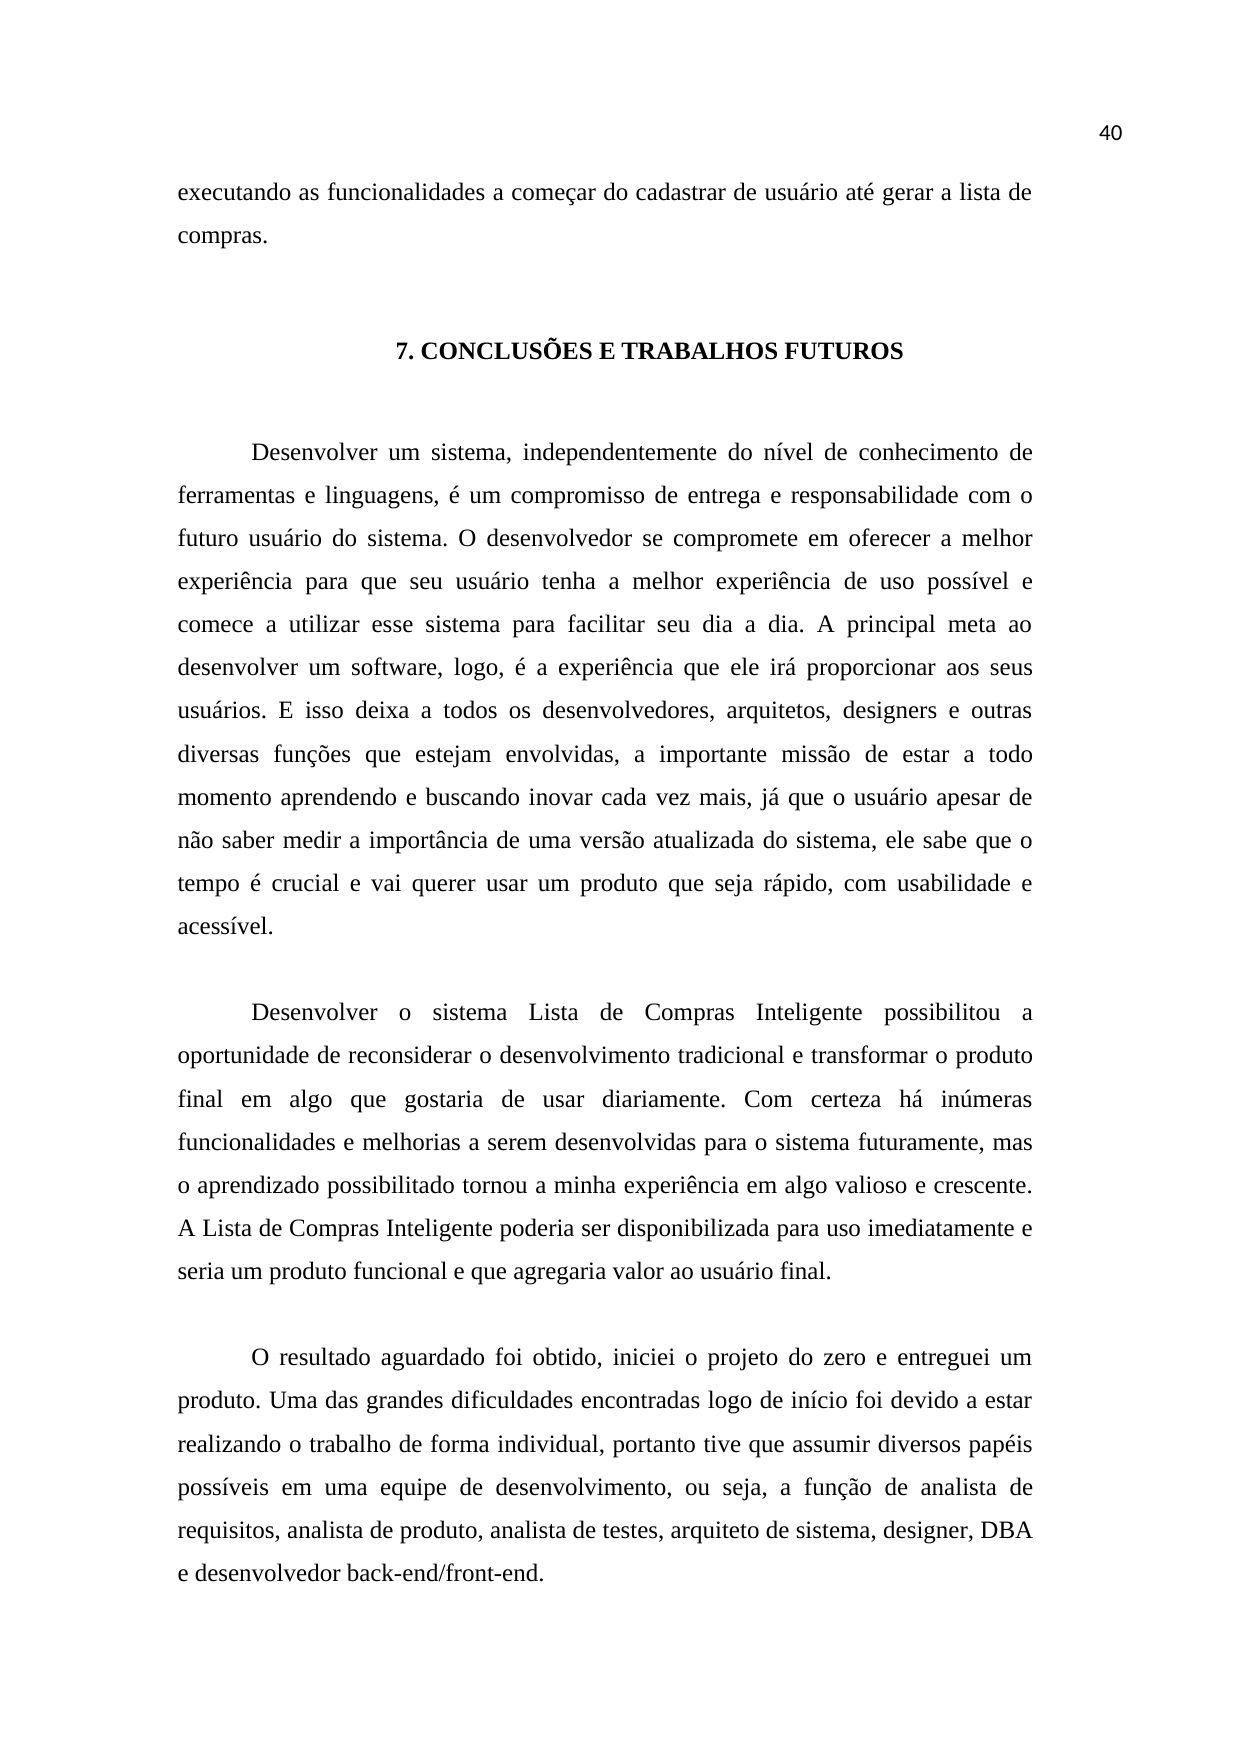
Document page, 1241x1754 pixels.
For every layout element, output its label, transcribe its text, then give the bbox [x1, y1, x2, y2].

text O resultado aguardado foi obtido, iniciei o projeto do zero e entreguei um produto. Uma das grandes dificuldades encontradas logo de início foi devido a estar realizando o trabalho de forma individual, portanto tive que assumir diversos papéis possíveis em uma equipe de desenvolvimento, ou seja, a função de analista de requisitos, analista de produto, analista de testes, arquiteto de sistema, designer, DBA e desenvolvedor back-end/front-end. [177, 1342, 1034, 1587]
subtitle 7. CONCLUSÕES E TRABALHOS FUTUROS [177, 336, 1122, 364]
text Desenvolver um sistema, independentemente do nível de conhecimento de ferramentas e linguagens, é um compromisso de entrega e responsabilidade com o futuro usuário do sistema. O desenvolvedor se compromete em oferecer a melhor experiência para que seu usuário tenha a melhor experiência de uso possível e comece a utilizar esse sistema para facilitar seu dia a dia. A principal meta ao desenvolver um software, logo, é a experiência que ele irá proporcionar aos seus usuários. E isso deixa a todos os desenvolvedores, arquitetos, designers e outras diversas funções que estejam envolvidas, a importante missão de estar a todo momento aprendendo e buscando inovar cada vez mais, já que o usuário apesar de não saber medir a importância de uma versão atualizada do sistema, ele sabe que o tempo é crucial e vai querer usar um produto que seja rápido, com usabilidade e acessível. [177, 437, 1034, 940]
text Desenvolver o sistema Lista de Compras Inteligente possibilitou a oportunidade de reconsiderar o desenvolvimento tradicional e transformar o produto final em algo que gostaria de usar diariamente. Com certeza há inúmeras funcionalidades e melhorias a serem desenvolvidas para o sistema futuramente, mas o aprendizado possibilitado tornou a minha experiência em algo valioso e crescente. A Lista de Compras Inteligente poderia ser disponibilizada para uso imediatamente e seria um produto funcional e que agregaria valor ao usuário final. [177, 997, 1034, 1285]
